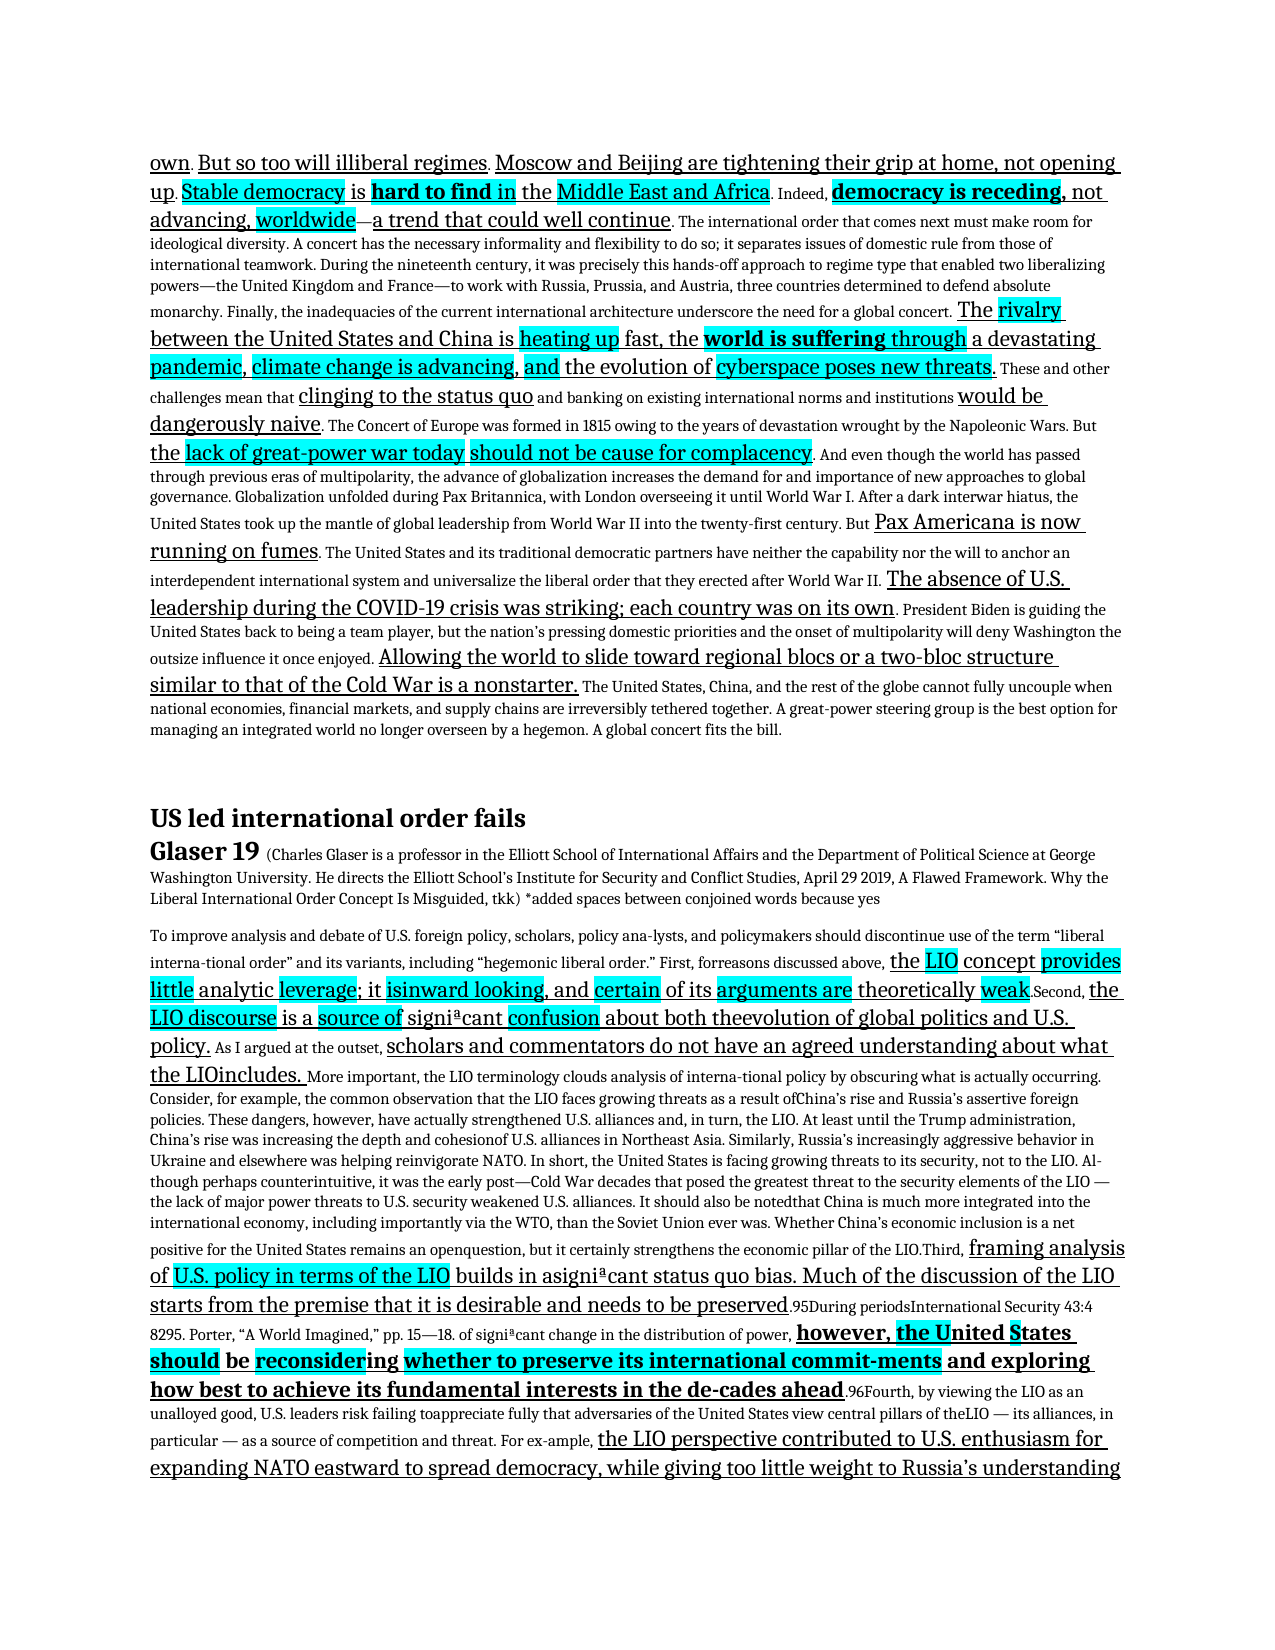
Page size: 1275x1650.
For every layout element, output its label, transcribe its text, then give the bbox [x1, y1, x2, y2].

text Glaser 19 (Charles Glaser is a professor in the Elliott School of International Affairs and the Department of Political Science at George Washington University. He directs the Elliott School’s Institute for Security and Conflict Studies, April 29 2019, A Flawed Framework. Why the Liberal International Order Concept Is Misguided, tkk) *added spaces between conjoined words because yes [150, 836, 1125, 909]
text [150, 150, 1125, 739]
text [150, 927, 1125, 1481]
subtitle US led international order fails [150, 803, 1125, 834]
